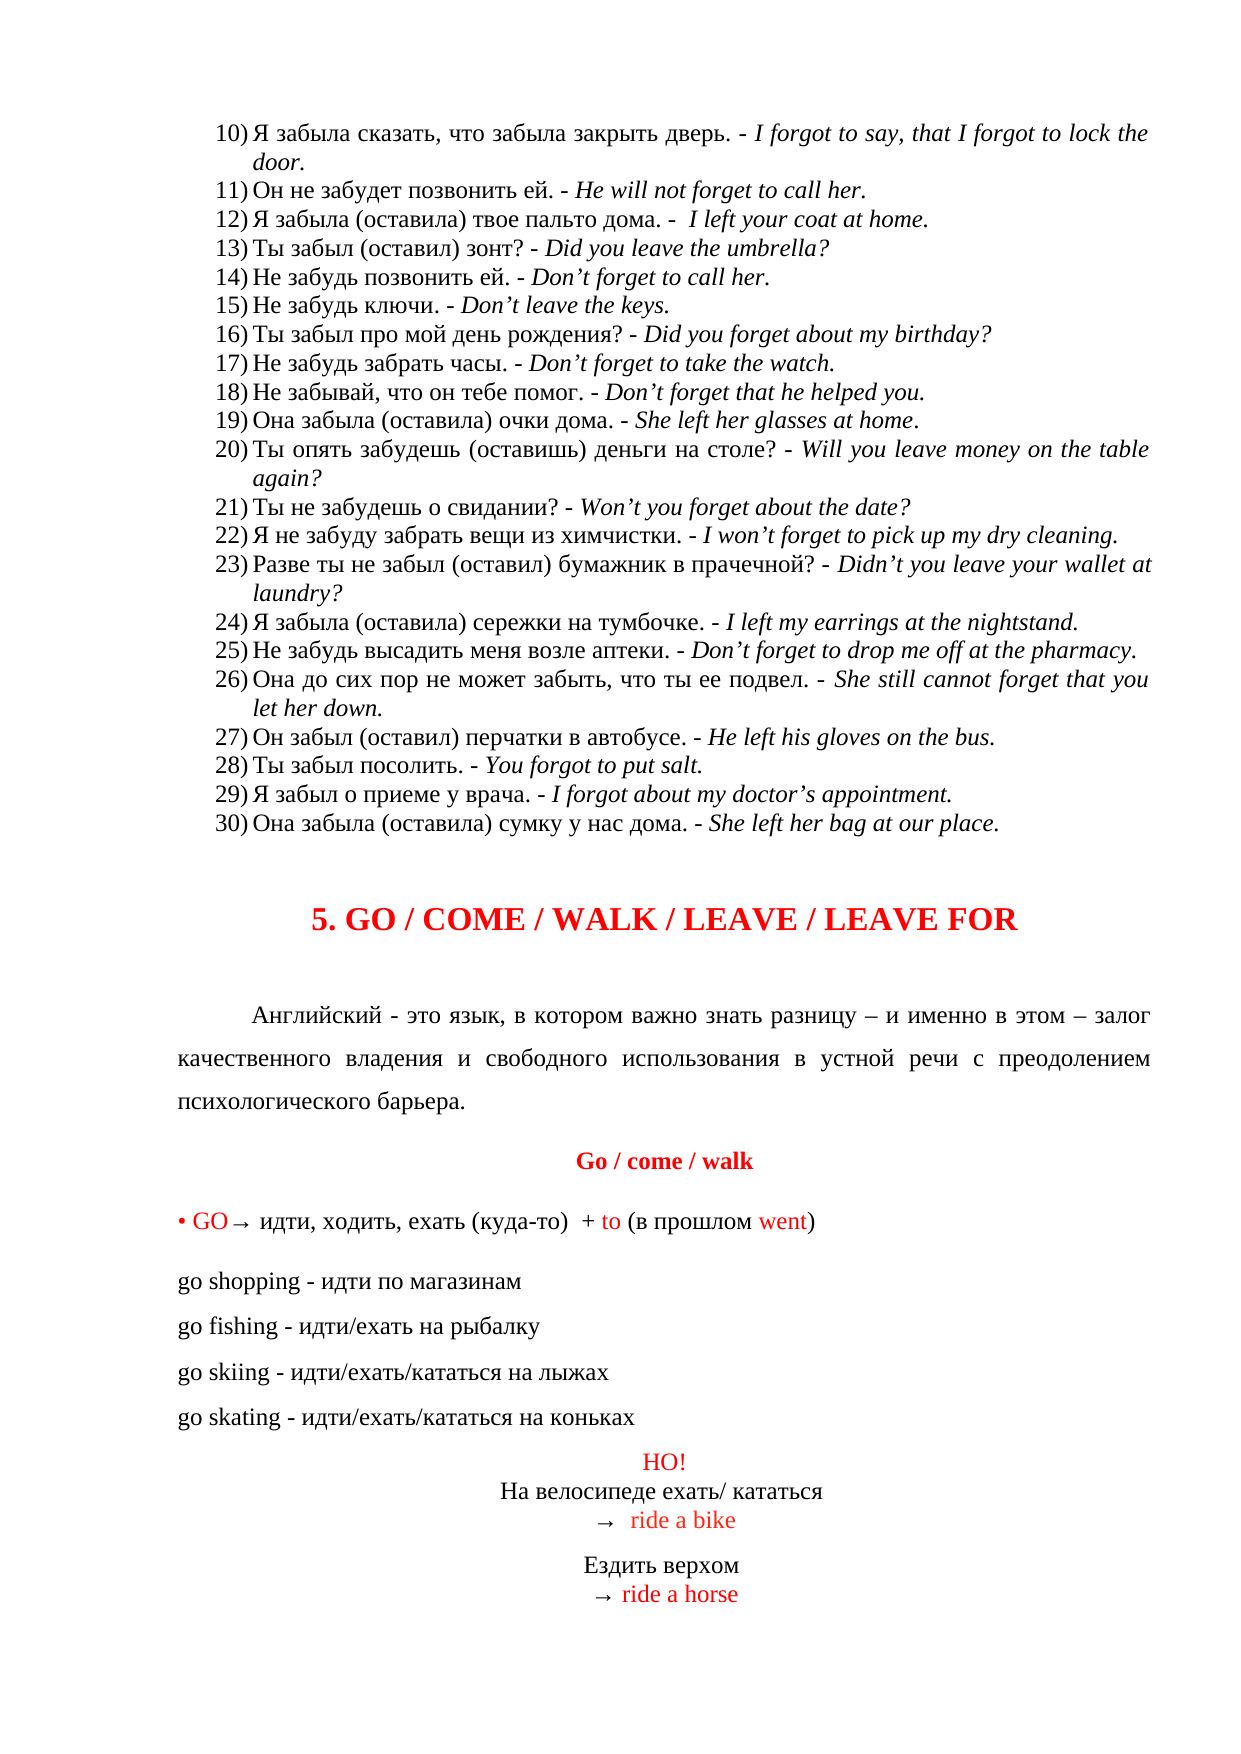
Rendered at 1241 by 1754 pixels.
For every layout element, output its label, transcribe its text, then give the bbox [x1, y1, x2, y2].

list Разве ты не забыл (оставил) бумажник в прачечной? - Didn’t you leave your wallet at laundry? [215, 549, 1152, 607]
list Ты забыл (оставил) зонт? - Did you leave the umbrella? [215, 233, 1152, 262]
list Он забыл (оставил) перчатки в автобусе. - He left his gloves on the bus. [215, 722, 1152, 751]
text • GO→ идти, ходить, ехать (куда-то) + to (в прошлом went) [177, 1206, 1152, 1235]
list Не забудь высадить меня возле аптеки. - Don’t forget to drop me off at the pharmacy. [215, 636, 1152, 664]
text go skiing - идти/ехать/кататься на лыжах [177, 1357, 1152, 1385]
list Не забудь забрать часы. - Don’t forget to take the watch. [215, 348, 1152, 377]
list Не забудь позвонить ей. - Don’t forget to call her. [215, 262, 1152, 291]
list Ты забыл посолить. - You forgot to put salt. [215, 751, 1152, 779]
list Ты забыл про мой день рождения? - Did you forget about my birthday? [215, 319, 1152, 348]
list Не забудь ключи. - Don’t leave the keys. [215, 291, 1152, 319]
text go fishing - идти/ехать на рыбалку [177, 1311, 1152, 1340]
list Ты опять забудешь (оставишь) деньги на столе? - Will you leave money on the table again? [215, 434, 1152, 492]
text Go / come / walk [177, 1146, 1152, 1175]
text go skating - идти/ехать/кататься на коньках [177, 1402, 1152, 1431]
list Я забыла (оставила) твое пальто дома. - I left your coat at home. [215, 204, 1152, 233]
text go shopping - идти по магазинам [177, 1266, 1152, 1294]
list Он не забудет позвонить ей. - He will not forget to call her. [215, 176, 1152, 204]
list Я забыл о приеме у врача. - I forgot about my doctor’s appointment. [215, 779, 1152, 808]
subtitle 5. GO / COME / WALK / LEAVE / LEAVE FOR [177, 899, 1152, 937]
list Я забыла (оставила) сережки на тумбочке. - I left my earrings at the nightstand. [215, 607, 1152, 636]
list Не забывай, что он тебе помог. - Don’t forget that he helped you. [215, 377, 1152, 406]
text Английский - это язык, в котором важно знать разницу – и именно в этом – залог качественного владения и свободного использования в устной речи с преодолением психологического барьера. [177, 1000, 1152, 1115]
list Она забыла (оставила) сумку у нас дома. - She left her bag at our place. [215, 808, 1152, 837]
list Я не забуду забрать вещи из химчистки. - I won’t forget to pick up my dry cleaning. [215, 521, 1152, 549]
list Она до сих пор не может забыть, что ты ее подвел. - She still cannot forget that you let her down. [215, 664, 1152, 722]
text Ездить верхом → ride a horse [177, 1550, 1152, 1608]
list Ты не забудешь о свидании? - Won’t you forget about the date? [215, 492, 1152, 521]
list Я забыла сказать, что забыла закрыть дверь. - I forgot to say, that I forgot to lock the door. [215, 118, 1152, 176]
text НО! На велосипеде ехать/ кататься → ride a bike [177, 1447, 1152, 1534]
list Она забыла (оставила) очки дома. - She left her glasses at home. [215, 406, 1152, 434]
